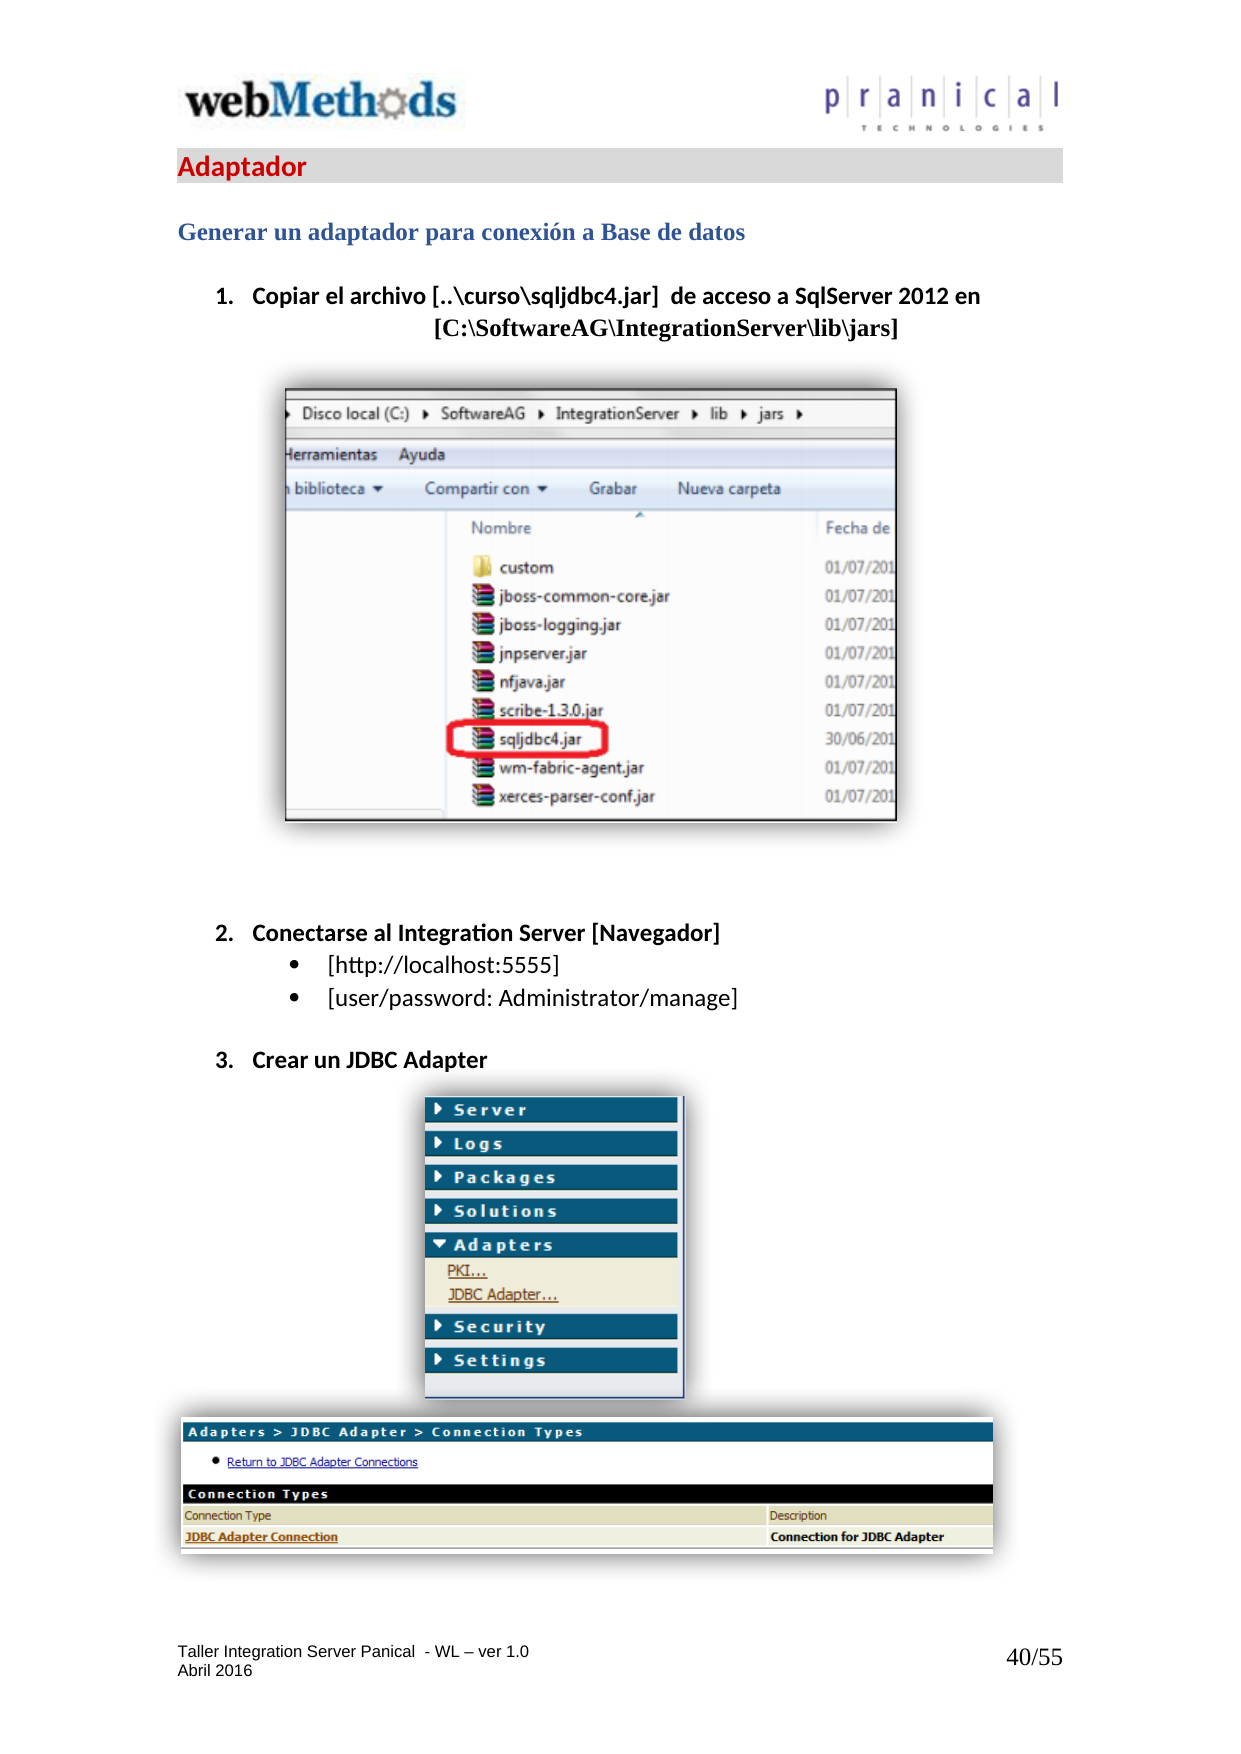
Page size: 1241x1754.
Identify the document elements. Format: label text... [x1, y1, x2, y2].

picture [454, 1240, 465, 1250]
picture [285, 388, 897, 823]
picture [435, 1137, 441, 1148]
picture [492, 1107, 502, 1115]
picture [434, 1240, 445, 1247]
picture [481, 1324, 490, 1332]
picture [455, 1105, 464, 1115]
list [http://localhost:5555] [290, 950, 1063, 980]
picture [456, 1172, 465, 1183]
picture [520, 1175, 529, 1186]
picture [494, 1141, 501, 1149]
picture [535, 1242, 551, 1250]
list Copiar el archivo [..\curso\sqljdbc4.jar] de acceso a SqlServer 2012 en [215, 280, 1063, 311]
picture [495, 1324, 503, 1332]
text [C:\SoftwareAG\IntegrationServer\lib\jars] [177, 313, 1063, 342]
picture [435, 1354, 441, 1364]
text Generar un adaptador para conexión a Base de datos [177, 217, 1063, 246]
picture [492, 1355, 500, 1366]
picture [456, 1206, 476, 1217]
picture [521, 1209, 531, 1217]
picture [534, 1175, 543, 1183]
picture [535, 1209, 543, 1217]
list [user/password: Administrator/manage] [290, 983, 1063, 1013]
picture [526, 1321, 533, 1332]
picture [524, 1358, 533, 1369]
picture [435, 1171, 441, 1181]
list Conectarse al Integration Server [Navegador] [215, 917, 1063, 947]
picture [456, 1138, 463, 1149]
picture [482, 1242, 491, 1250]
picture [468, 1238, 478, 1250]
picture [507, 1324, 514, 1332]
picture [494, 1171, 504, 1183]
picture [509, 1240, 516, 1250]
picture [455, 1355, 476, 1366]
picture [519, 1107, 526, 1115]
picture [520, 1242, 529, 1250]
picture [435, 1103, 441, 1114]
picture [425, 1096, 686, 1400]
picture [481, 1175, 490, 1183]
picture [455, 1321, 476, 1332]
picture [505, 1107, 514, 1115]
picture [466, 1141, 475, 1149]
picture [482, 1107, 489, 1115]
list Crear un JDBC Adapter [215, 1044, 1063, 1075]
picture [536, 1324, 546, 1335]
picture [822, 73, 1063, 136]
picture [547, 1175, 554, 1183]
picture [548, 1209, 556, 1217]
picture [502, 1206, 509, 1217]
picture [491, 1209, 498, 1217]
picture [467, 1175, 476, 1183]
picture [480, 1141, 489, 1152]
picture [497, 1242, 505, 1253]
picture [435, 1320, 441, 1331]
picture [177, 73, 472, 136]
picture [506, 1175, 515, 1183]
list Adaptador [177, 148, 1063, 183]
picture [512, 1358, 519, 1366]
picture [481, 1355, 489, 1366]
picture [467, 1107, 476, 1115]
picture [537, 1358, 545, 1366]
picture [435, 1204, 441, 1215]
